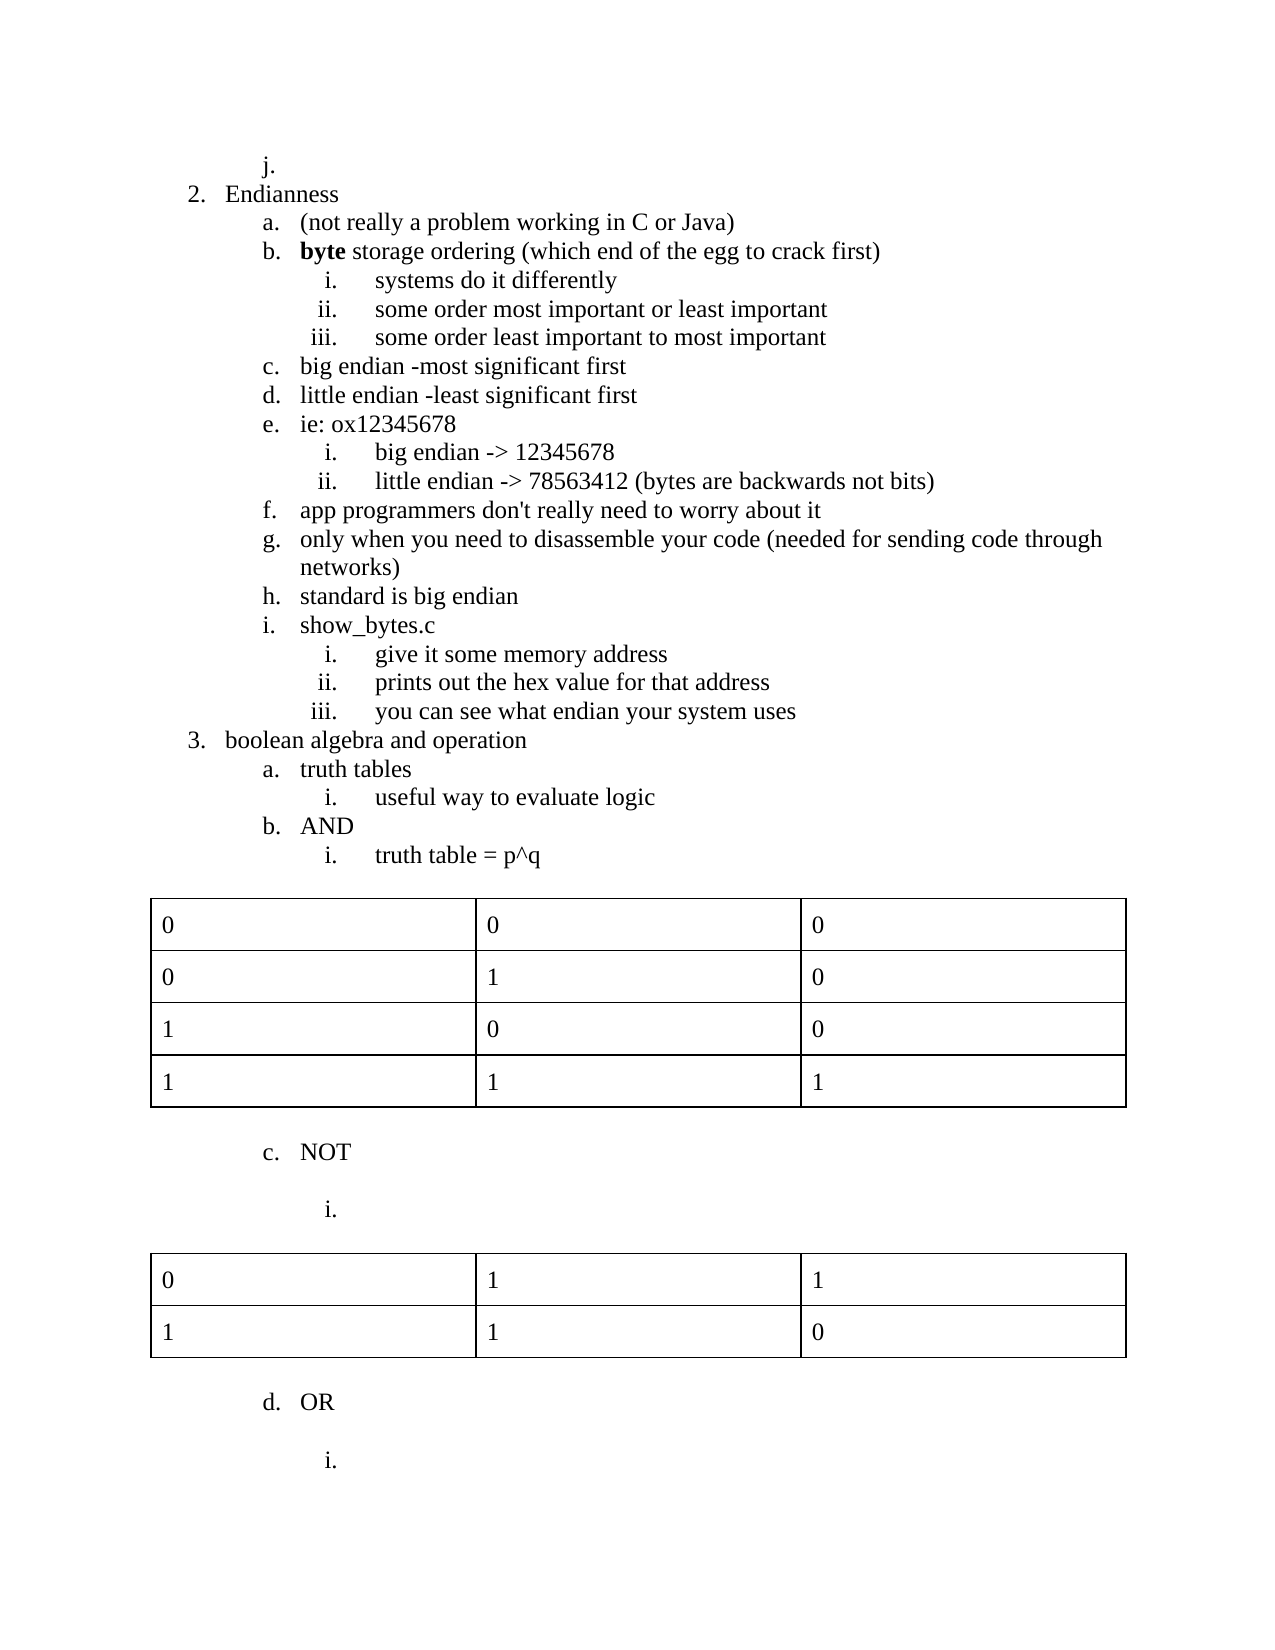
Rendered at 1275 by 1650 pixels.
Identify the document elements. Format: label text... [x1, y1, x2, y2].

table_cell 0 [477, 1003, 800, 1054]
list OR [262, 1387, 1125, 1416]
list little endian -> 78563412 (bytes are backwards not bits) [337, 466, 1125, 495]
table_cell 1 [152, 1306, 475, 1357]
list little endian -least significant first [262, 380, 1125, 409]
table_header 1 [802, 1254, 1125, 1304]
table_cell 1 [477, 951, 800, 1002]
list NOT [262, 1137, 1125, 1165]
table_header 0 [152, 899, 475, 950]
table_cell 1 [152, 1003, 475, 1054]
table_cell 0 [152, 951, 475, 1002]
list ie: ox12345678 [262, 409, 1125, 437]
list big endian -most significant first [262, 351, 1125, 380]
list (not really a problem working in C or Java) [262, 207, 1125, 236]
list app programmers don't really need to worry about it [262, 495, 1125, 524]
table_cell 0 [802, 1306, 1125, 1357]
list some order most important or least important [337, 294, 1125, 322]
table_cell 0 [802, 951, 1125, 1002]
list you can see what endian your system uses [337, 696, 1125, 725]
list systems do it differently [337, 265, 1125, 294]
list useful way to evaluate logic [337, 782, 1125, 811]
list some order least important to most important [337, 322, 1125, 351]
list boolean algebra and operation [187, 725, 1125, 754]
table_cell 1 [477, 1056, 800, 1106]
list big endian -> 12345678 [337, 437, 1125, 466]
list only when you need to disassemble your code (needed for sending code through networks) [262, 524, 1125, 581]
list show_bytes.c [262, 610, 1125, 639]
table_cell 1 [802, 1056, 1125, 1106]
table_cell 1 [152, 1056, 475, 1106]
table_cell 0 [802, 1003, 1125, 1054]
table_cell 1 [477, 1306, 800, 1357]
list byte storage ordering (which end of the egg to crack first) [262, 236, 1125, 265]
list prints out the hex value for that address [337, 667, 1125, 696]
table_header 0 [477, 899, 800, 950]
list standard is big endian [262, 581, 1125, 610]
list AND [262, 811, 1125, 840]
list truth table = p^q [337, 840, 1125, 869]
table_header 1 [477, 1254, 800, 1304]
table_header 0 [802, 899, 1125, 950]
list give it some memory address [337, 639, 1125, 667]
table_header 0 [152, 1254, 475, 1304]
list truth tables [262, 754, 1125, 782]
list Endianness [187, 179, 1125, 207]
